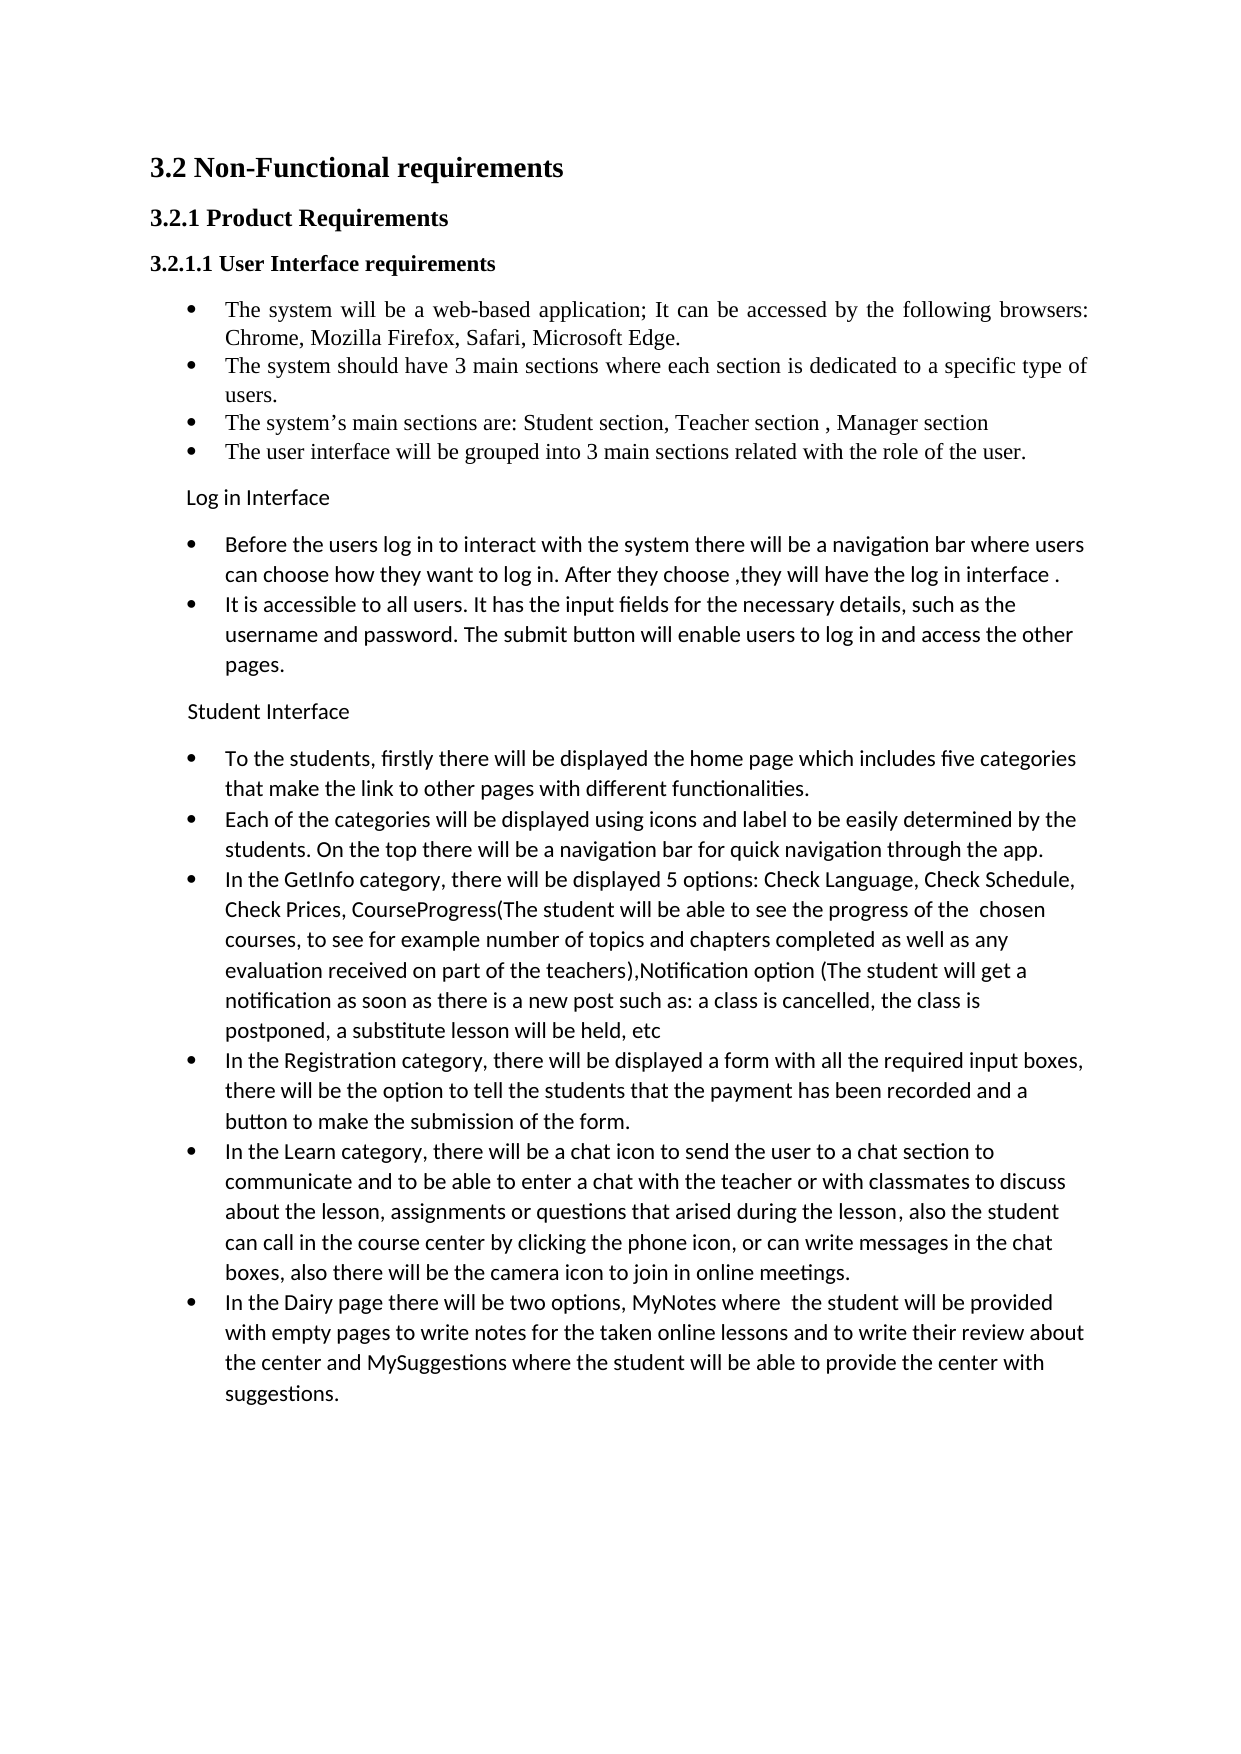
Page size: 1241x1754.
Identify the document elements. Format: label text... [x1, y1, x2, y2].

text Log in Interface [150, 483, 1090, 511]
list It is accessible to all users. It has the input fields for the necessary details, such as the username and password. The submit button will enable users to log in and access the other pages. [187, 590, 1090, 679]
list The system should have 3 main sections where each section is dedicated to a specific type of users. [187, 352, 1090, 407]
list In the Learn category, there will be a chat icon to send the user to a chat section to communicate and to be able to enter a chat with the teacher or with classmates to discuss about the lesson, assignments or questions that arised during the lesson, also the student can call in the course center by clicking the phone icon, or can write messages in the chat boxes, also there will be the camera icon to join in online meetings. [187, 1137, 1090, 1286]
list The user interface will be grouped into 3 main sections related with the role of the user. [187, 438, 1090, 464]
text 3.2.1.1 User Interface requirements [150, 251, 1090, 277]
text 3.2 Non-Functional requirements [150, 150, 1090, 183]
list In the Dairy page there will be two options, MyNotes where the student will be provided with empty pages to write notes for the taken online lessons and to write their review about the center and MySuggestions where the student will be able to provide the center with suggestions. [187, 1288, 1090, 1407]
list Each of the categories will be displayed using icons and label to be easily determined by the students. On the top there will be a navigation bar for quick navigation through the app. [187, 805, 1090, 863]
list In the GetInfo category, there will be displayed 5 options: Check Language, Check Schedule, Check Prices, CourseProgress(The student will be able to see the progress of the chosen courses, to see for example number of topics and chapters completed as well as any evaluation received on part of the teachers),Notification option (The student will get a notification as soon as there is a new post such as: a class is cancelled, the class is postponed, a substitute lesson will be held, etc [187, 865, 1090, 1044]
list The system will be a web-based application; It can be accessed by the following browsers: Chrome, Mozilla Firefox, Safari, Microsoft Edge. [187, 296, 1090, 350]
list The system’s main sections are: Student section, Teacher section , Manager section [187, 409, 1090, 436]
list In the Registration category, there will be displayed a form with all the required input boxes, there will be the option to tell the students that the payment has been recorded and a button to make the submission of the form. [187, 1046, 1090, 1135]
list To the students, firstly there will be displayed the home page which includes five categories that make the link to other pages with different functionalities. [187, 744, 1090, 803]
text 3.2.1 Product Requirements [150, 203, 1090, 232]
list Before the users log in to interact with the system there will be a navigation bar where users can choose how they want to log in. After they choose ,they will have the log in interface . [187, 530, 1090, 588]
text Student Interface [187, 697, 1090, 726]
